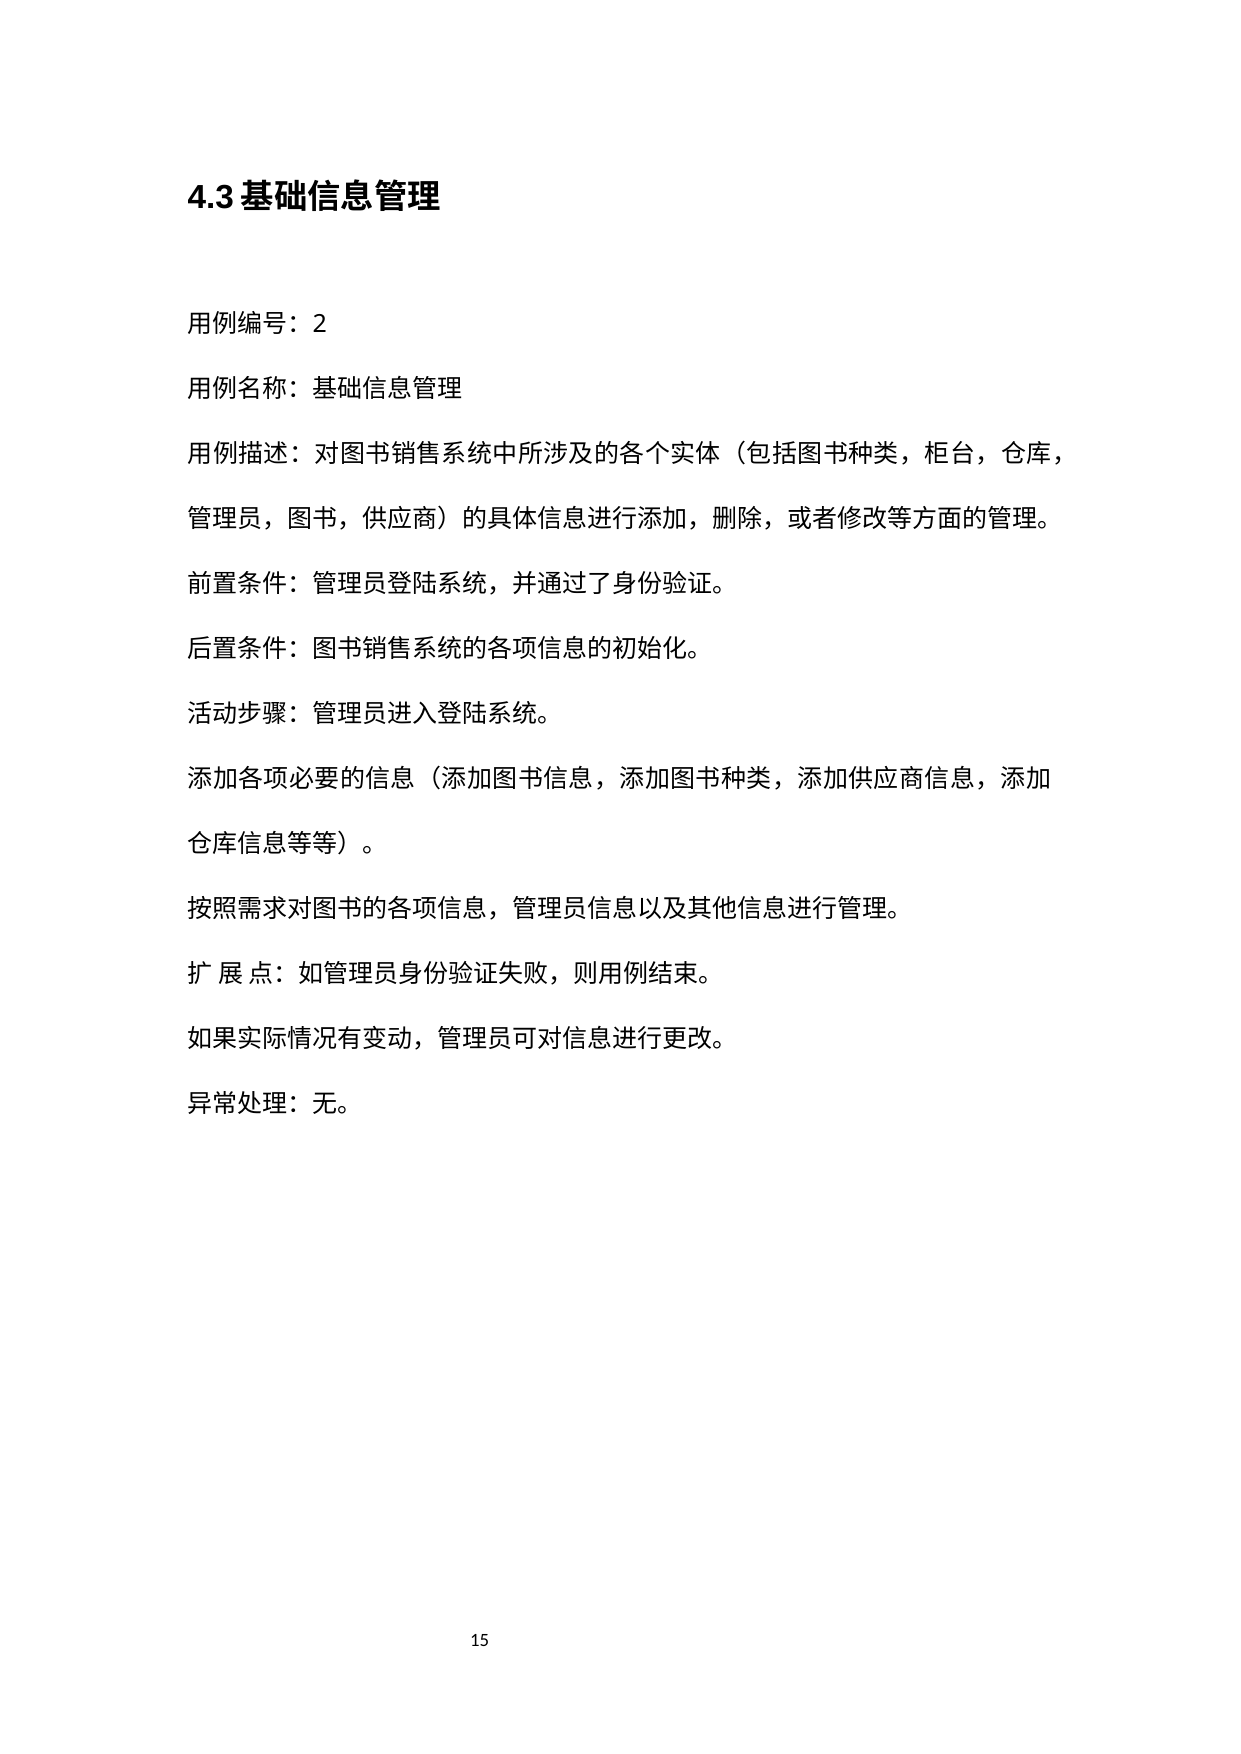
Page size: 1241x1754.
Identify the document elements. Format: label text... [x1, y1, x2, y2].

text 添加各项必要的信息（添加图书信息，添加图书种类，添加供应商信息，添加仓库信息等等）。 [187, 744, 1053, 874]
text 按照需求对图书的各项信息，管理员信息以及其他信息进行管理。 [187, 874, 1053, 939]
text 扩 展 点：如管理员身份验证失败，则用例结束。 [187, 939, 1053, 1004]
text 后置条件：图书销售系统的各项信息的初始化。 [187, 614, 1053, 679]
text 异常处理：无。 [187, 1069, 1053, 1134]
text 用例描述：对图书销售系统中所涉及的各个实体（包括图书种类，柜台，仓库，管理员，图书，供应商）的具体信息进行添加，删除，或者修改等方面的管理。 [187, 419, 1053, 549]
text 用例名称：基础信息管理 [187, 354, 1053, 419]
text 前置条件：管理员登陆系统，并通过了身份验证。 [187, 549, 1053, 614]
text 活动步骤：管理员进入登陆系统。 [187, 679, 1053, 744]
text 用例编号：2 [187, 289, 1053, 354]
subtitle 4.3基础信息管理 [187, 162, 1053, 227]
text 如果实际情况有变动，管理员可对信息进行更改。 [187, 1004, 1053, 1069]
